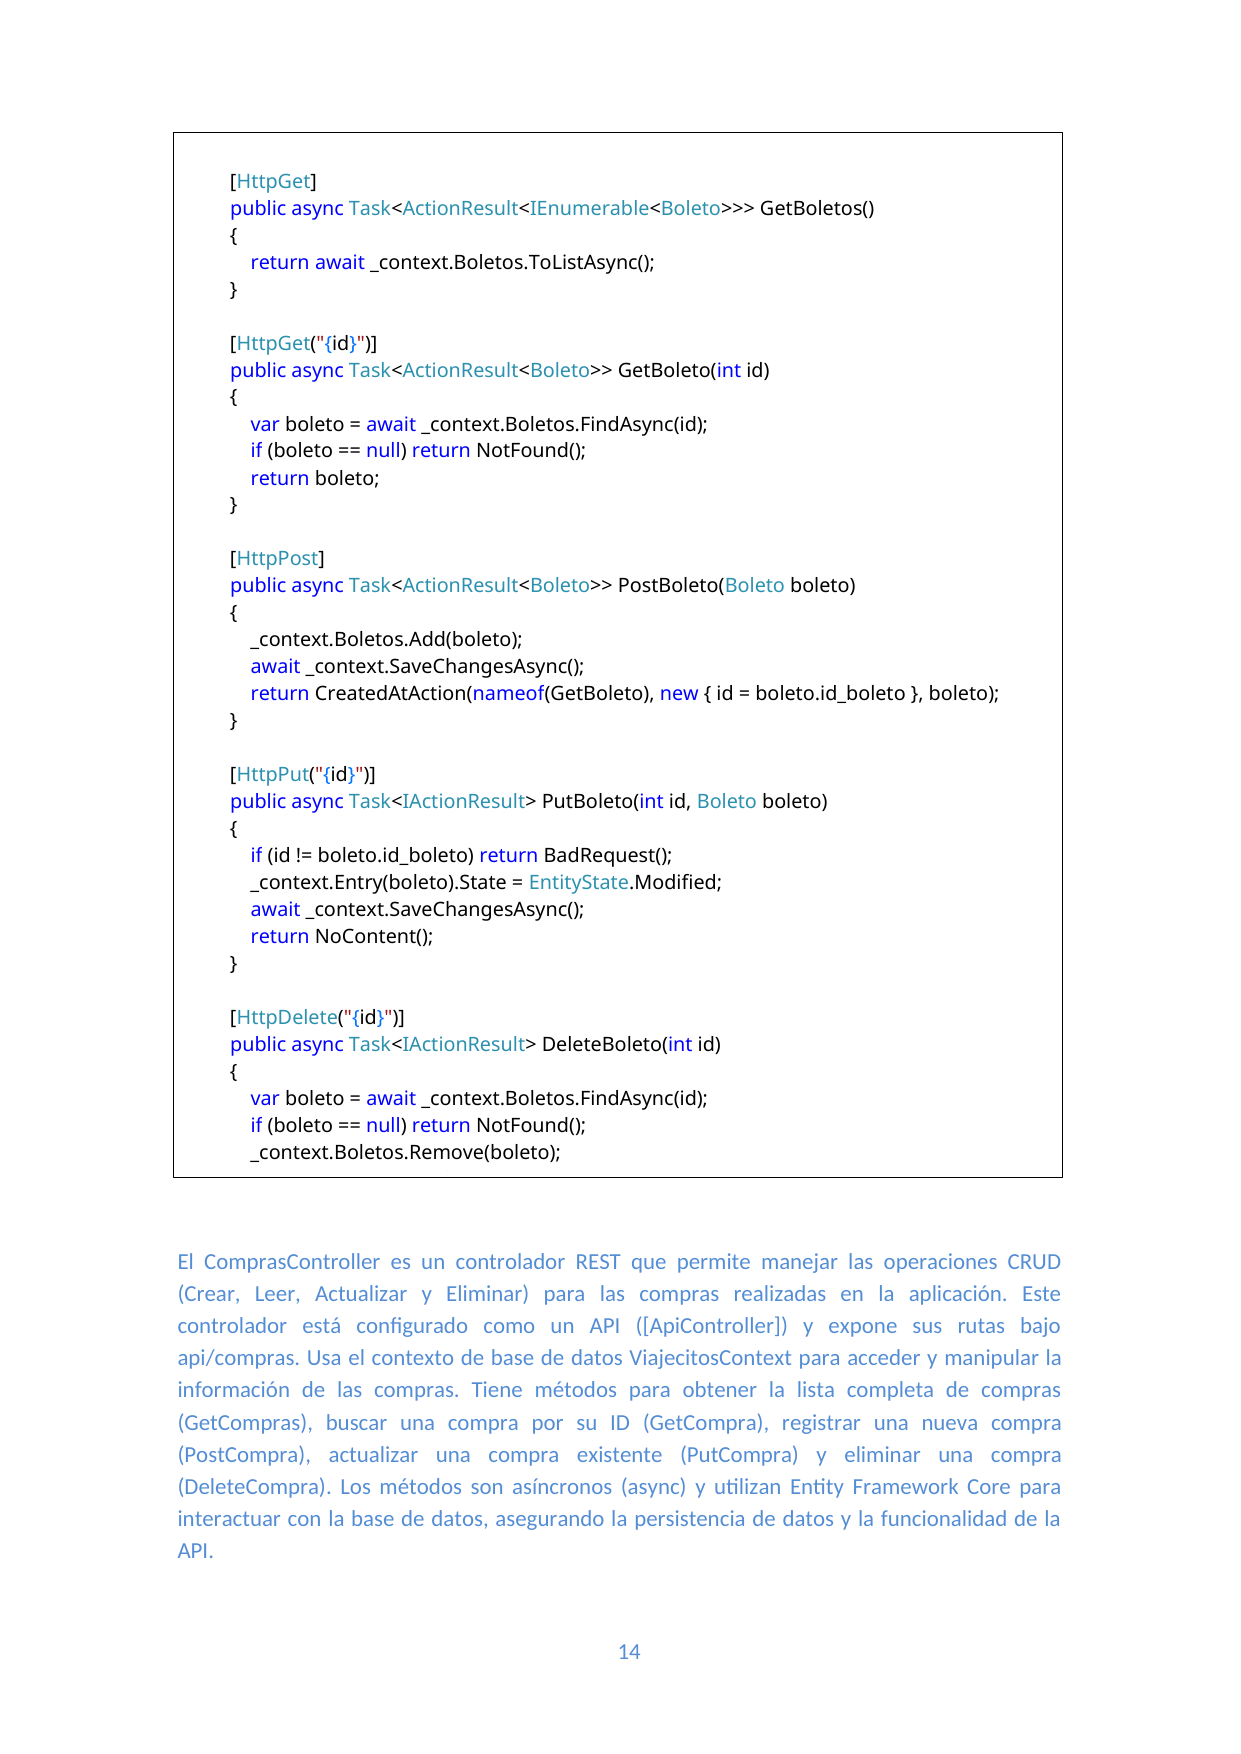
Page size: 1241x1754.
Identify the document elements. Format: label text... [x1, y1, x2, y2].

text El ComprasController es un controlador REST que permite manejar las operaciones CRUD (Crear, Leer, Actualizar y Eliminar) para las compras realizadas en la aplicación. Este controlador está configurado como un API ([ApiController]) y expone sus rutas bajo api/compras. Usa el contexto de base de datos ViajecitosContext para acceder y manipular la información de las compras. Tiene métodos para obtener la lista completa de compras (GetCompras), buscar una compra por su ID (GetCompra), registrar una nueva compra (PostCompra), actualizar una compra existente (PutCompra) y eliminar una compra (DeleteCompra). Los métodos son asíncronos (async) y utilizan Entity Framework Core para interactuar con la base de datos, asegurando la persistencia de datos y la funcionalidad de la API. [177, 1247, 1063, 1564]
